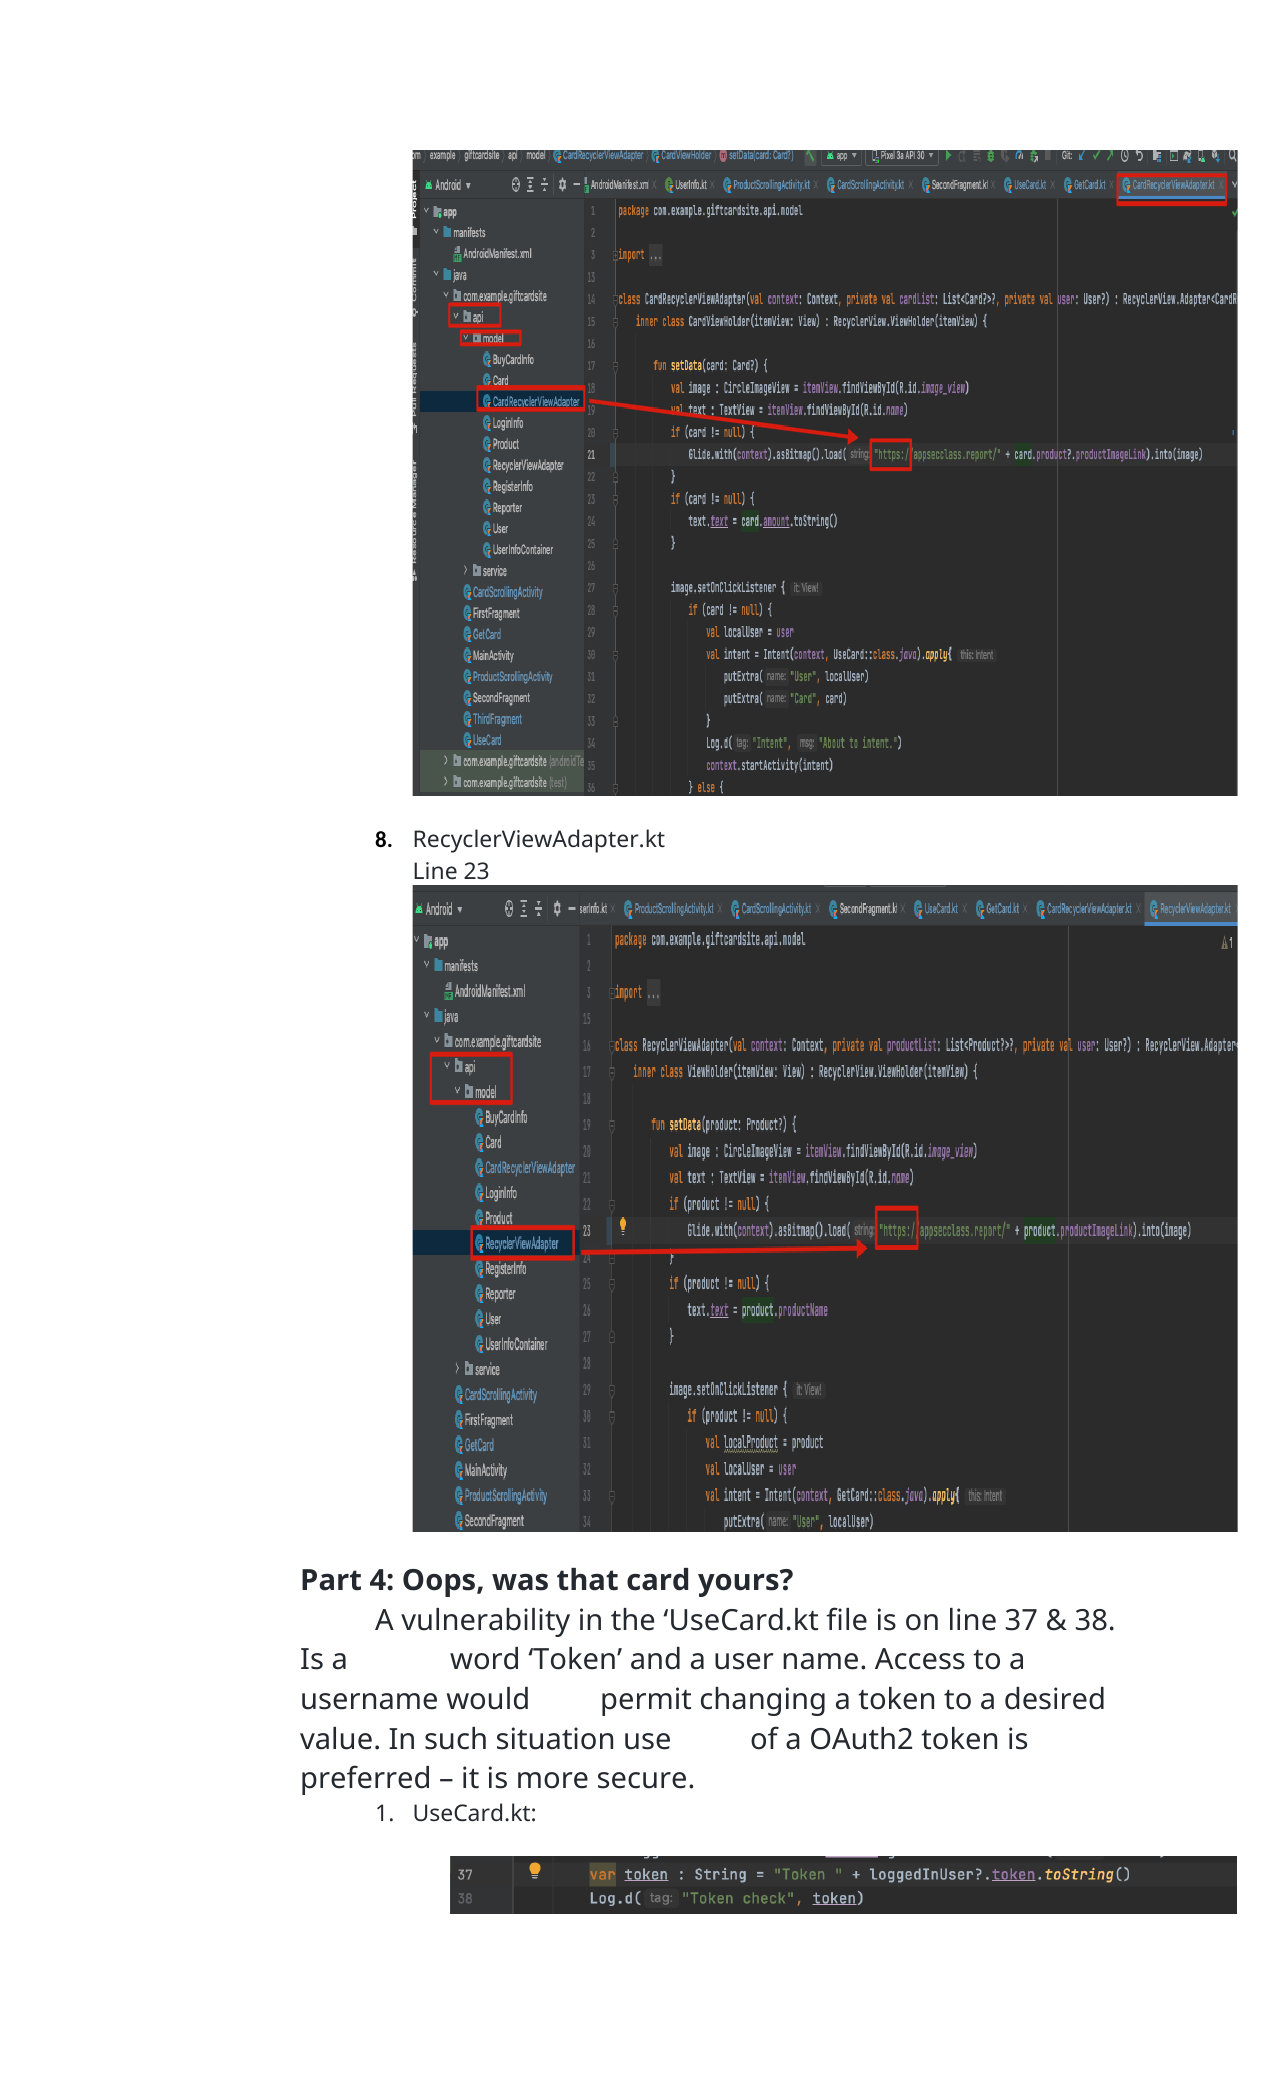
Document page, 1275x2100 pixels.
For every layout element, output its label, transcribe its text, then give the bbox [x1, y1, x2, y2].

list RecyclerViewAdapter.kt [375, 823, 1125, 854]
list Line 23 [412, 854, 1125, 885]
list UseCard.kt: [375, 1797, 1125, 1828]
text Part 4: Oops, was that card yours? A vulnerability in the ‘UseCard.kt file is on line 37 & 38. Is a word ‘Token’ and a user name. Access to a username would permit changing a token to a desired value. In such situation use of a OAuth2 token is preferred – it is more secure. [300, 1559, 1125, 1797]
